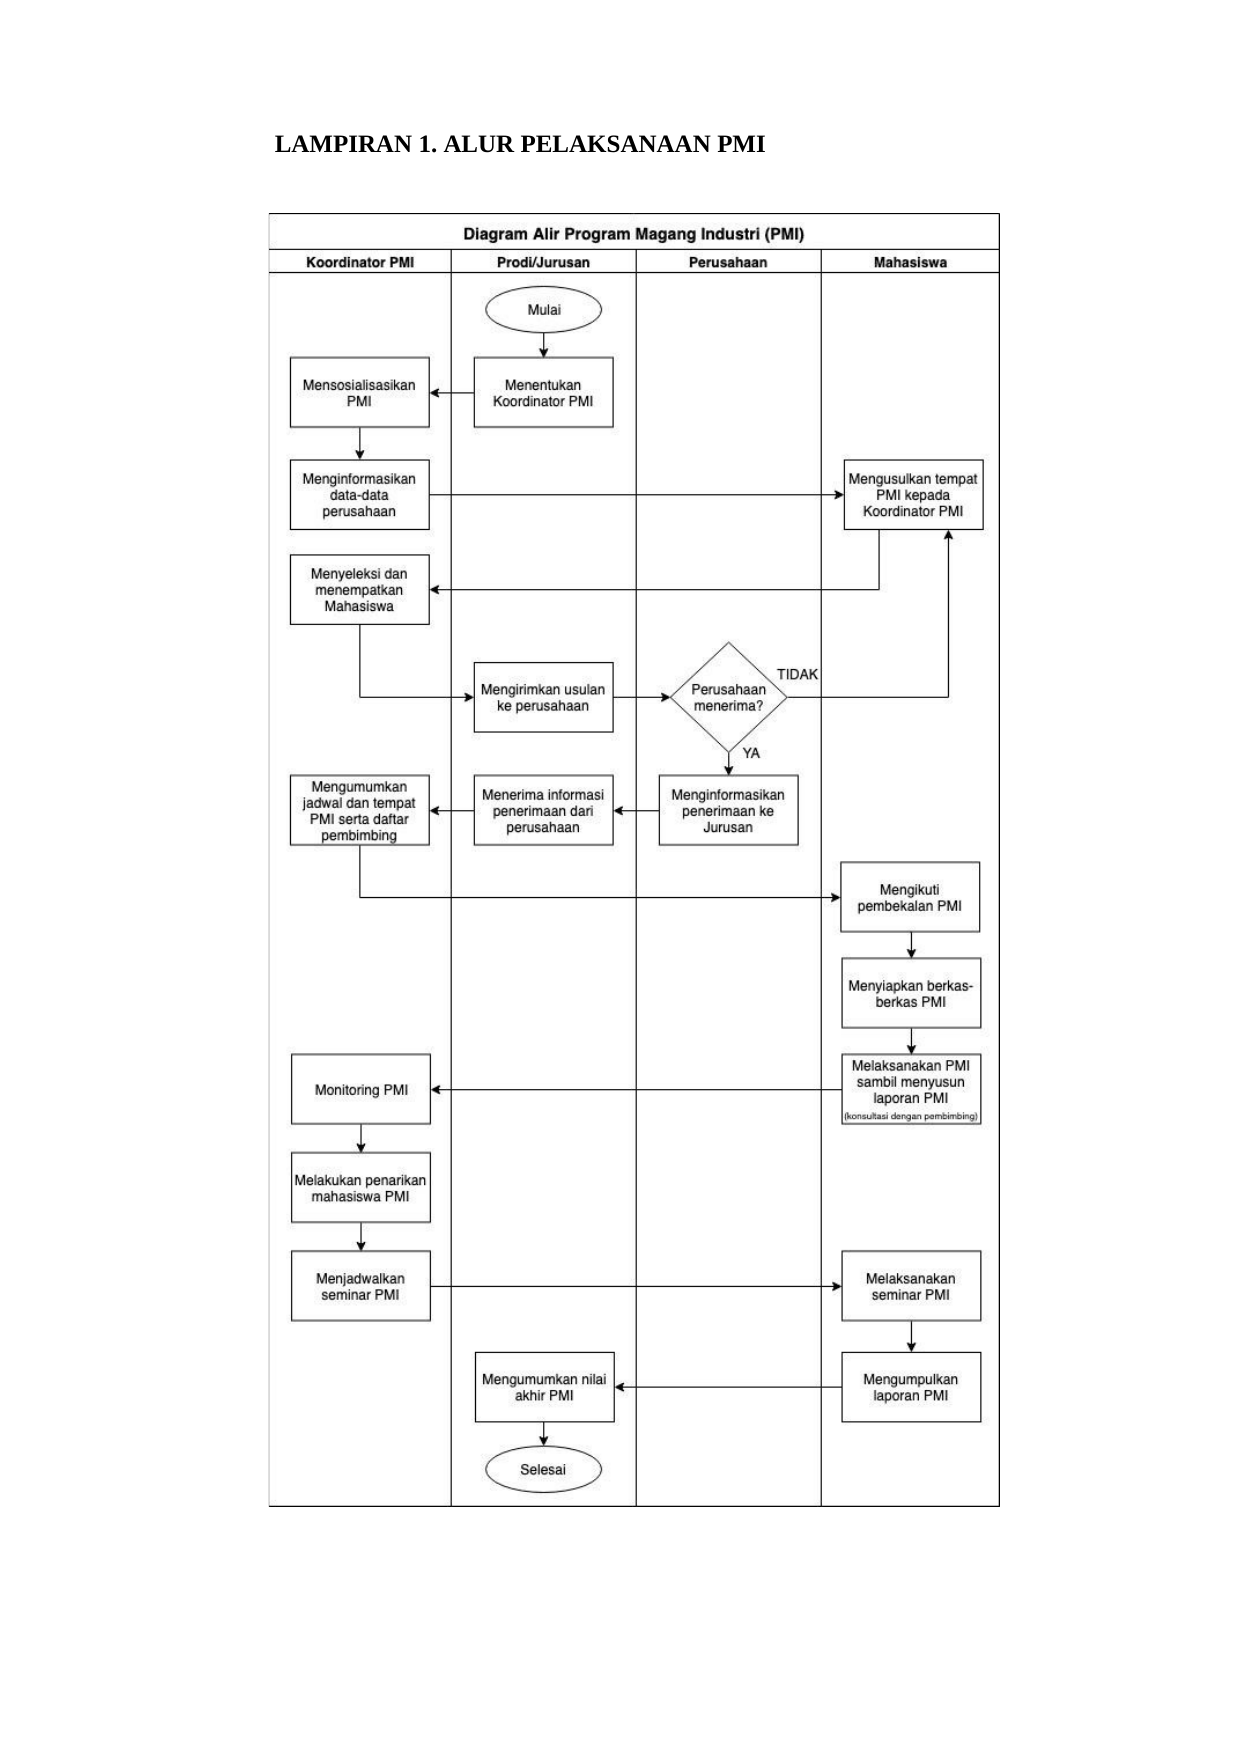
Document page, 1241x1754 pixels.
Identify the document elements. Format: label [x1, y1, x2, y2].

picture [268, 213, 1000, 1507]
